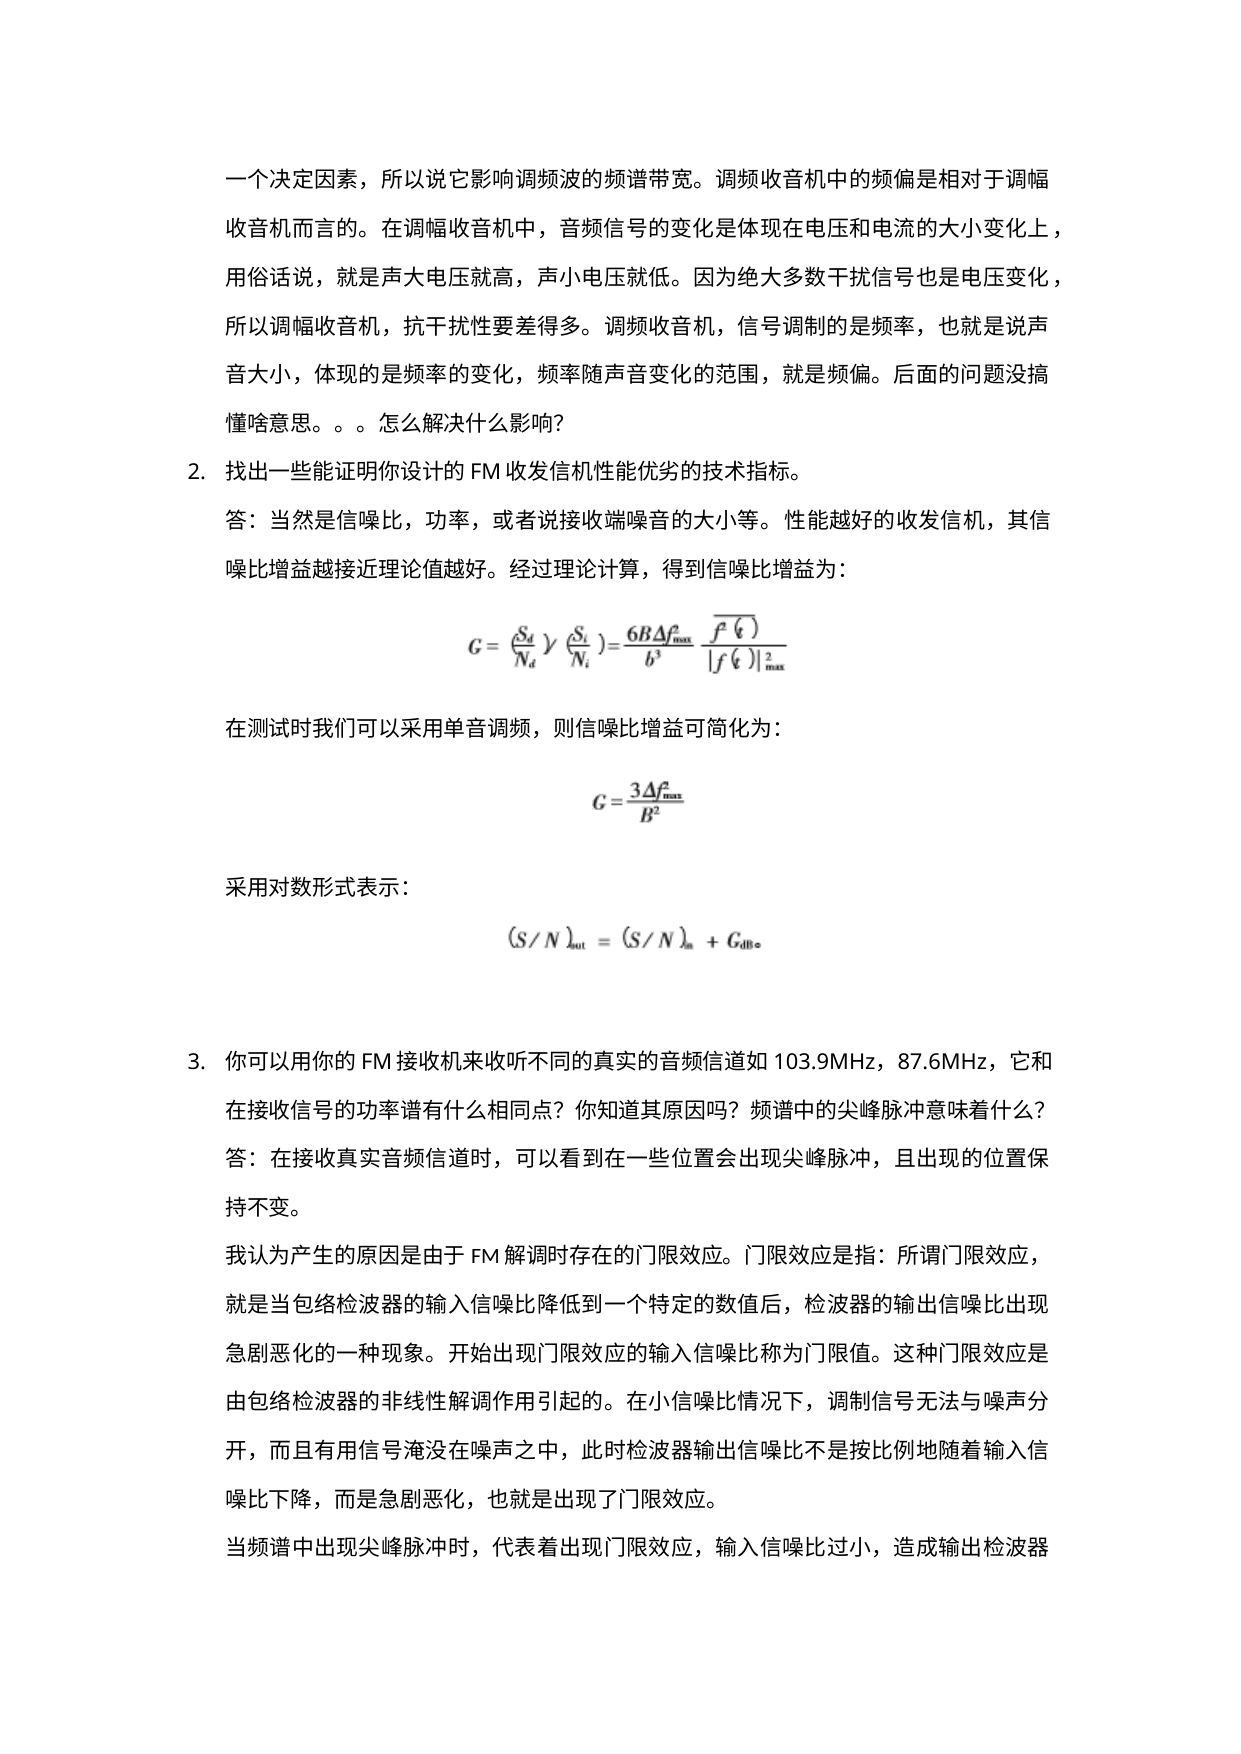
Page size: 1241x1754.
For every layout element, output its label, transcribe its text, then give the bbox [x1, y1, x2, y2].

list 你可以用你的FM接收机来收听不同的真实的音频信道如103.9MHz，87.6MHz，它和在接收信号的功率谱有什么相同点？你知道其原因吗？频谱中的尖峰脉冲意味着什么？ [187, 1043, 1053, 1125]
picture [592, 758, 686, 840]
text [225, 162, 1053, 438]
picture [498, 917, 780, 958]
text 采用对数形式表示： [225, 869, 1053, 902]
text 答：当然是信噪比，功率，或者说接收端噪音的大小等。性能越好的收发信机，其信噪比增益越接近理论值越好。经过理论计算，得到信噪比增益为： [225, 502, 1053, 584]
text 在测试时我们可以采用单音调频，则信噪比增益可简化为： [225, 710, 1053, 743]
text 我认为产生的原因是由于FM解调时存在的门限效应。门限效应是指：所谓门限效应，就是当包络检波器的输入信噪比降低到一个特定的数值后，检波器的输出信噪比出现急剧恶化的一种现象。开始出现门限效应的输入信噪比称为门限值。这种门限效应是由包络检波器的非线性解调作用引起的。在小信噪比情况下，调制信号无法与噪声分开，而且有用信号淹没在噪声之中，此时检波器输出信噪比不是按比例地随着输入信噪比下降，而是急剧恶化，也就是出现了门限效应。 [225, 1238, 1053, 1514]
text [225, 1530, 1053, 1562]
picture [462, 599, 815, 677]
text 答：在接收真实音频信道时，可以看到在一些位置会出现尖峰脉冲，且出现的位置保持不变。 [225, 1141, 1053, 1222]
list 找出一些能证明你设计的FM收发信机性能优劣的技术指标。 [187, 454, 1053, 487]
